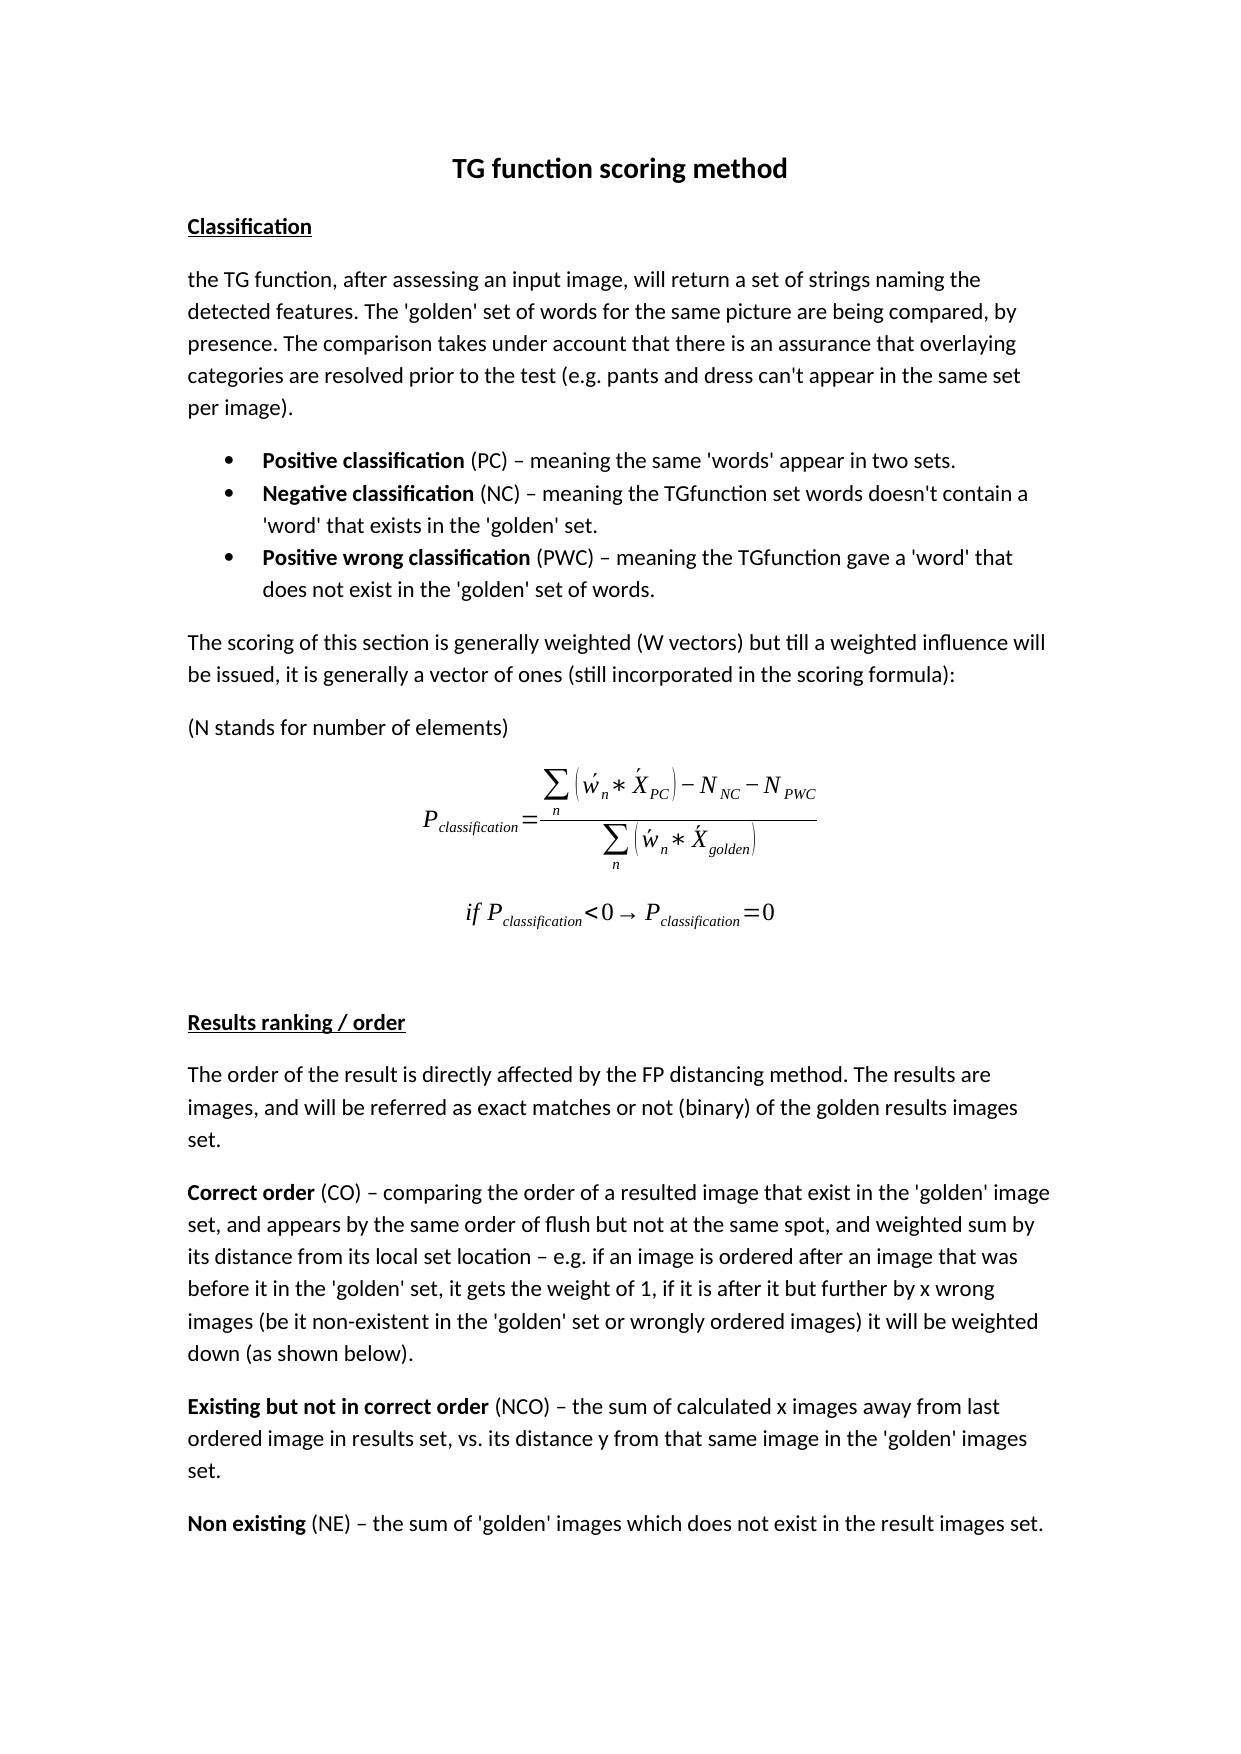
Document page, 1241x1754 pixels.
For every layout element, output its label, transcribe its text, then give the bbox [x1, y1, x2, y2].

text Classification [187, 212, 1053, 240]
text (N stands for number of elements) [187, 713, 1053, 742]
text the TG function, after assessing an input image, will return a set of strings naming the detected features. The 'golden' set of words for the same picture are being compared, by presence. The comparison takes under account that there is an assurance that overlaying categories are resolved prior to the test (e.g. pants and dress can't appear in the same set per image). [187, 265, 1053, 422]
text The scoring of this section is generally weighted (W vectors) but till a weighted influence will be issued, it is generally a vector of ones (still incorporated in the scoring formula): [187, 628, 1053, 688]
list Positive wrong classification (PWC) – meaning the TGfunction gave a 'word' that does not exist in the 'golden' set of words. [225, 543, 1053, 603]
text Correct order (CO) – comparing the order of a resulted image that exist in the 'golden' image set, and appears by the same order of flush but not at the same spot, and weighted sum by its distance from its local set location – e.g. if an image is ordered after an image that was before it in the 'golden' set, it gets the weight of 1, if it is after it but further by x wrong images (be it non-existent in the 'golden' set or wrongly ordered images) it will be weighted down (as shown below). [187, 1178, 1053, 1367]
text Existing but not in correct order (NCO) – the sum of calculated x images away from last ordered image in results set, vs. its distance y from that same image in the 'golden' images set. [187, 1392, 1053, 1484]
text Results ranking / order [187, 1008, 1053, 1036]
text TG function scoring method [187, 150, 1053, 186]
list Negative classification (NC) – meaning the TGfunction set words doesn't contain a 'word' that exists in the 'golden' set. [225, 479, 1053, 539]
text Non existing (NE) – the sum of 'golden' images which does not exist in the result images set. [187, 1509, 1053, 1537]
list Positive classification (PC) – meaning the same 'words' appear in two sets. [225, 447, 1053, 474]
text The order of the result is directly affected by the FP distancing method. The results are images, and will be referred as exact matches or not (binary) of the golden results images set. [187, 1061, 1053, 1153]
